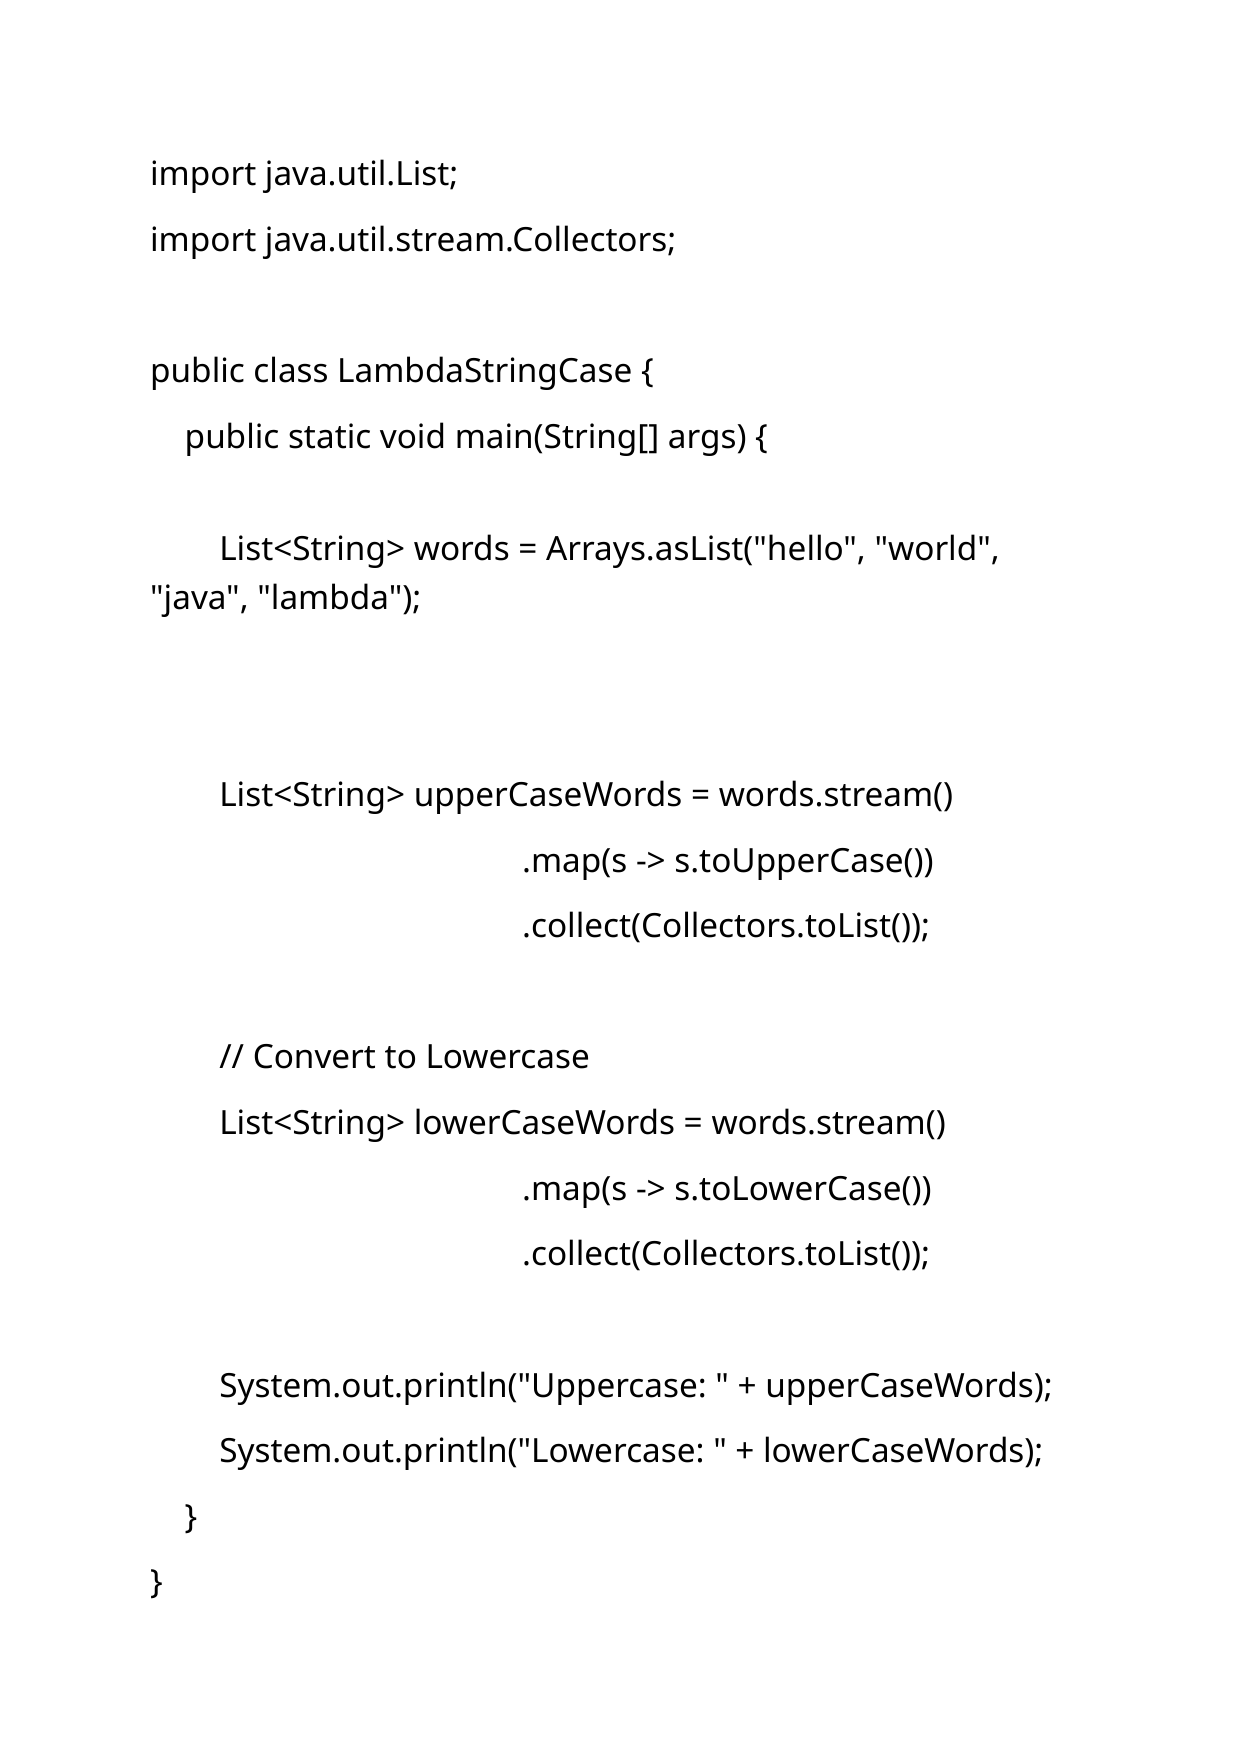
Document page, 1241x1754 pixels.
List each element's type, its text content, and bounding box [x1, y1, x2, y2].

text List<String> lowerCaseWords = words.stream() [150, 1099, 1090, 1144]
text public static void main(String[] args) { [150, 412, 1090, 458]
text import java.util.List; [150, 150, 1090, 195]
text import java.util.stream.Collectors; [150, 216, 1090, 261]
text List<String> upperCaseWords = words.stream() [150, 771, 1090, 816]
text } [150, 1493, 1090, 1538]
text // Convert to Lowercase [150, 1033, 1090, 1079]
text } [150, 1558, 1090, 1604]
text .collect(Collectors.toList()); [150, 1230, 1090, 1276]
text .map(s -> s.toUpperCase()) [150, 836, 1090, 882]
text .map(s -> s.toLowerCase()) [150, 1164, 1090, 1210]
text List<String> words = Arrays.asList("hello", "world", "java", "lambda"); [150, 525, 1090, 619]
text System.out.println("Lowercase: " + lowerCaseWords); [150, 1427, 1090, 1472]
text System.out.println("Uppercase: " + upperCaseWords); [150, 1361, 1090, 1407]
text .collect(Collectors.toList()); [150, 902, 1090, 947]
text public class LambdaStringCase { [150, 347, 1090, 392]
